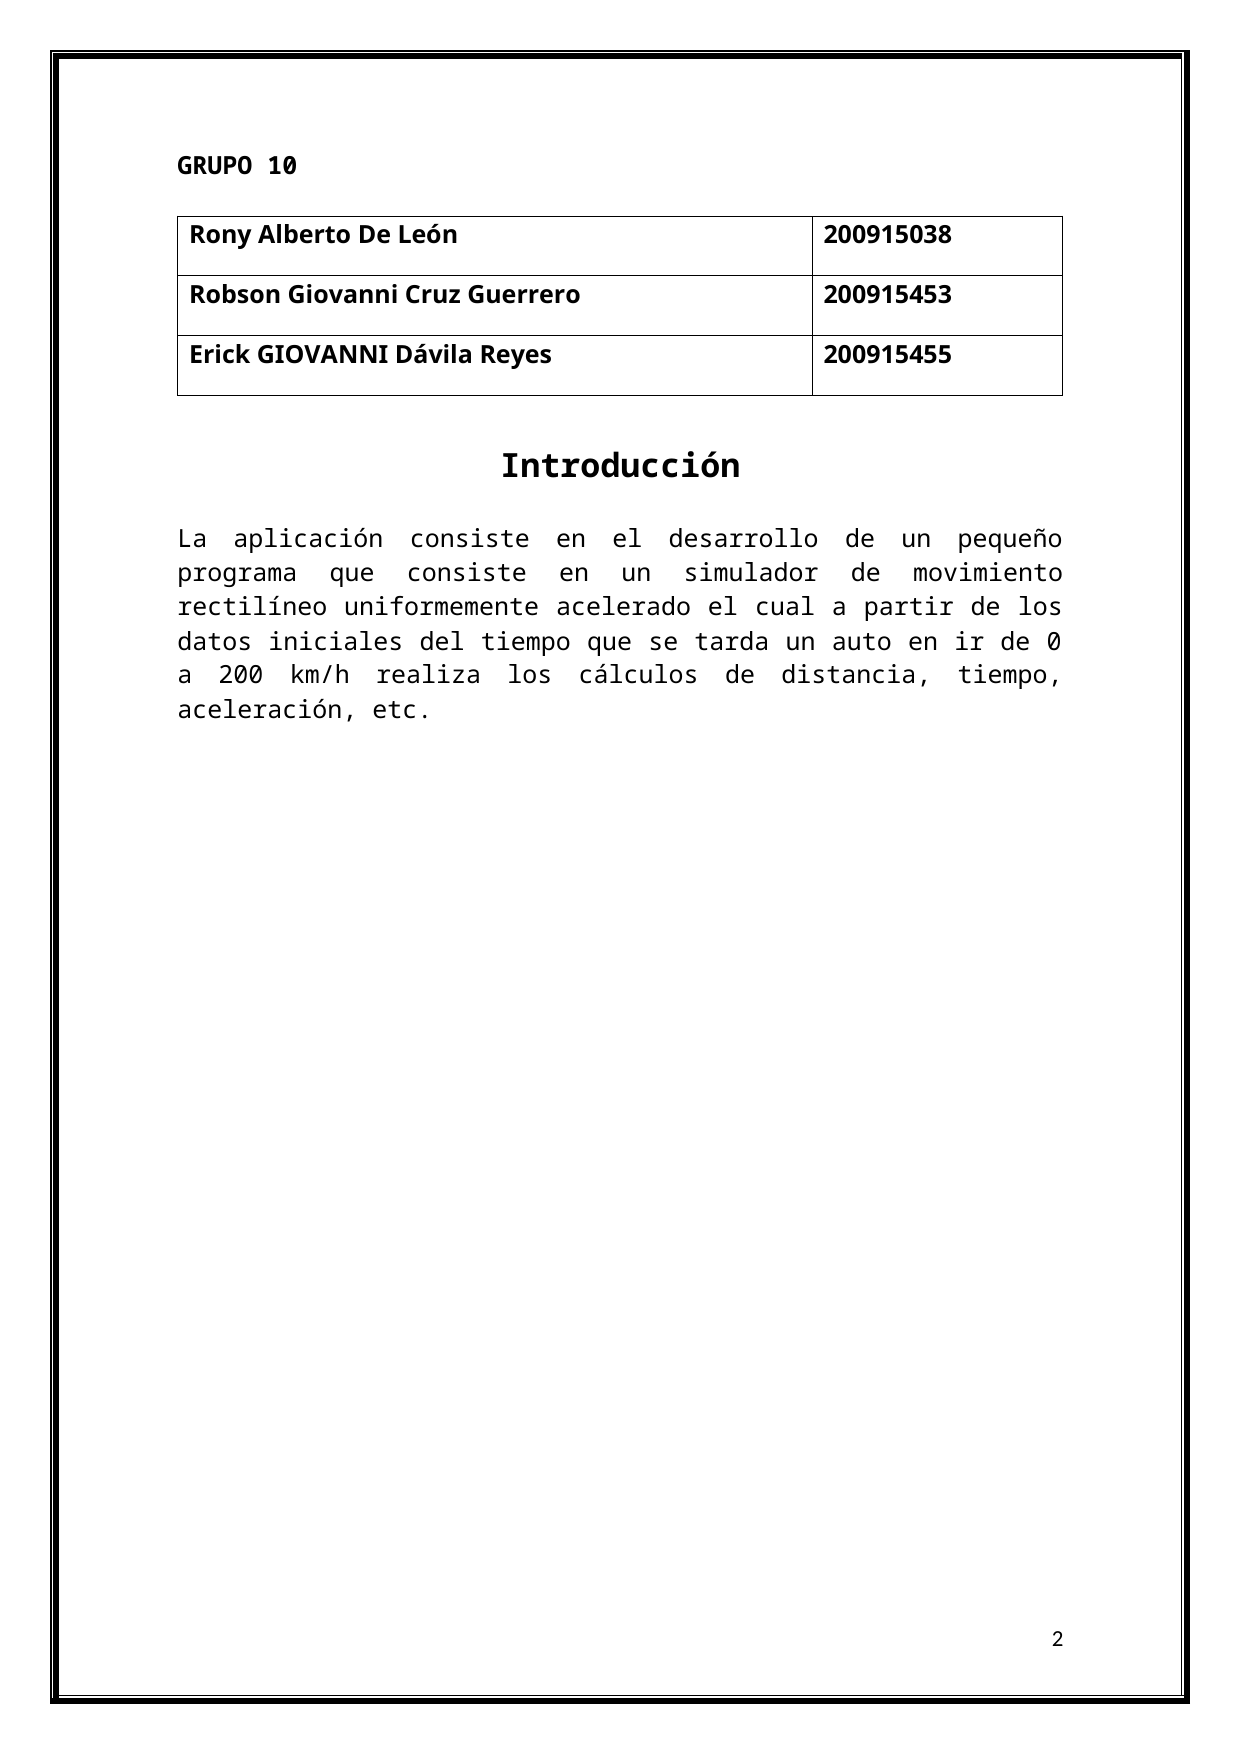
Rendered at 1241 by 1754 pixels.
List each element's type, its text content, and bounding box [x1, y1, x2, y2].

table_header 200915038 [813, 217, 1062, 275]
text Introducción [177, 441, 1063, 487]
text La aplicación consiste en el desarrollo de un pequeño programa que consiste en un simulador de movimiento rectilíneo uniformemente acelerado el cual a partir de los datos iniciales del tiempo que se tarda un auto en ir de 0 a 200 km/h realiza los cálculos de distancia, tiempo, aceleración, etc. [177, 521, 1063, 725]
table_cell 200915453 [813, 276, 1062, 335]
table_cell 200915455 [813, 336, 1062, 395]
text GRUPO 10 [177, 147, 1063, 182]
table_cell Erick GIOVANNI Dávila Reyes [178, 336, 812, 395]
table_cell Robson Giovanni Cruz Guerrero [178, 276, 812, 335]
table_header Rony Alberto De León [178, 217, 812, 275]
